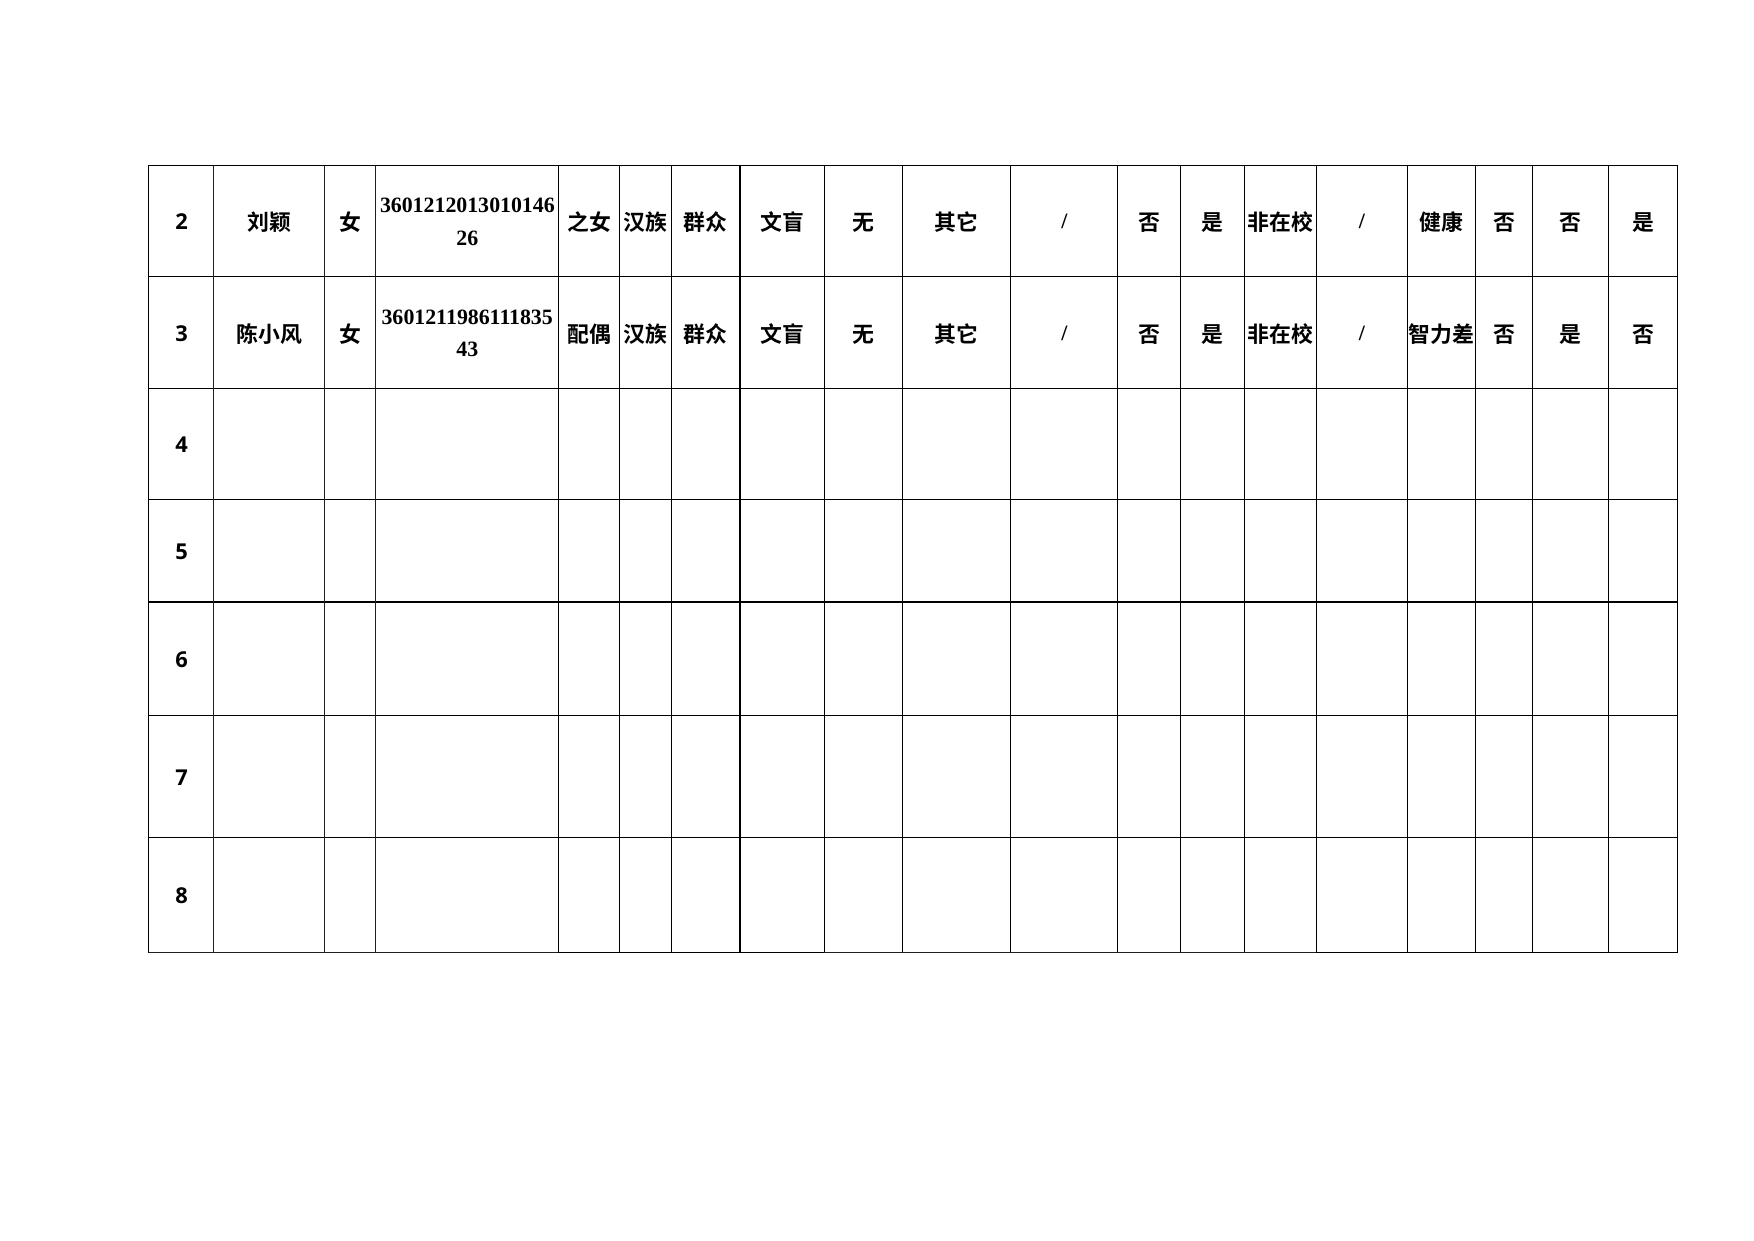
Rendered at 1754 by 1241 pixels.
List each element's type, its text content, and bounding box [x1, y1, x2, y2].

table_cell [1476, 716, 1532, 837]
table_cell [620, 603, 671, 715]
table_cell [1118, 389, 1180, 499]
table_cell [1011, 838, 1117, 952]
table_cell 汉族 [620, 166, 671, 276]
table_cell 其它 [903, 277, 1010, 388]
table_cell [741, 838, 824, 952]
table_cell 4 [149, 389, 213, 499]
table_cell [903, 838, 1010, 952]
table_cell [1408, 716, 1475, 837]
table_cell 其它 [903, 166, 1010, 276]
table_cell 非在校 [1245, 166, 1316, 276]
table_cell [1476, 603, 1532, 715]
table_cell [1118, 603, 1180, 715]
table_cell 陈小风 [214, 277, 324, 388]
table_cell 刘颖 [214, 166, 324, 276]
table_cell [1011, 389, 1117, 499]
table_cell 群众 [672, 277, 739, 388]
table_cell [214, 716, 324, 837]
table_cell [559, 603, 619, 715]
table_cell / [1317, 277, 1407, 388]
table_cell [1408, 838, 1475, 952]
table_cell 360121201301014626 [376, 166, 558, 276]
table_cell 6 [149, 603, 213, 715]
table_cell [325, 389, 375, 499]
table_cell [325, 716, 375, 837]
table_cell 文盲 [741, 277, 824, 388]
table_cell [1609, 603, 1677, 715]
table_cell [620, 838, 671, 952]
table_cell 360121198611183543 [376, 277, 558, 388]
table_cell 否 [1533, 166, 1608, 276]
table_cell [1476, 838, 1532, 952]
table_cell [620, 389, 671, 499]
table_cell [1533, 389, 1608, 499]
table_cell [1476, 389, 1532, 499]
table_cell / [1011, 166, 1117, 276]
table_cell [325, 838, 375, 952]
table_cell [1408, 603, 1475, 715]
table_cell [1609, 716, 1677, 837]
table_cell [1181, 838, 1244, 952]
table_cell [376, 500, 558, 601]
table_cell [1181, 389, 1244, 499]
table_cell 3 [149, 277, 213, 388]
table_cell 汉族 [620, 277, 671, 388]
table_cell [1245, 389, 1316, 499]
table_cell 是 [1609, 166, 1677, 276]
table_cell 女 [325, 277, 375, 388]
table_cell [741, 389, 824, 499]
table_cell / [1317, 166, 1407, 276]
table_cell 文盲 [741, 166, 824, 276]
table_cell [1408, 500, 1475, 601]
table_cell [825, 500, 902, 601]
table_cell 否 [1118, 277, 1180, 388]
table_cell [325, 500, 375, 601]
table_cell [741, 500, 824, 601]
table_cell [1011, 716, 1117, 837]
table_cell [1245, 838, 1316, 952]
table_cell 群众 [672, 166, 739, 276]
table_cell [1317, 603, 1407, 715]
table_cell [1533, 838, 1608, 952]
table_cell 是 [1533, 277, 1608, 388]
table_cell [1408, 389, 1475, 499]
table_cell 否 [1476, 277, 1532, 388]
table_cell [672, 838, 739, 952]
table_cell [1476, 500, 1532, 601]
table_cell [825, 389, 902, 499]
table_cell [1011, 603, 1117, 715]
table_cell [1011, 500, 1117, 601]
table_cell [214, 500, 324, 601]
table_cell [672, 603, 739, 715]
table_cell [825, 603, 902, 715]
table_cell [903, 500, 1010, 601]
table_cell 否 [1118, 166, 1180, 276]
table_cell 2 [149, 166, 213, 276]
table_cell [1533, 716, 1608, 837]
table_cell [1609, 389, 1677, 499]
table_cell [1118, 716, 1180, 837]
table_cell 5 [149, 500, 213, 601]
table_cell 女 [325, 166, 375, 276]
table_cell [1118, 500, 1180, 601]
table_cell [1245, 716, 1316, 837]
table_cell [741, 603, 824, 715]
table_cell 非在校 [1245, 277, 1316, 388]
table_cell [903, 603, 1010, 715]
table_cell [825, 716, 902, 837]
table_cell [376, 838, 558, 952]
table_cell [1317, 389, 1407, 499]
table_cell [376, 603, 558, 715]
table_cell [825, 838, 902, 952]
table_cell 8 [149, 838, 213, 952]
table_cell [1181, 500, 1244, 601]
table_cell [1181, 716, 1244, 837]
table_cell 之女 [559, 166, 619, 276]
table_cell [1609, 500, 1677, 601]
table_cell [1181, 603, 1244, 715]
table_cell [559, 838, 619, 952]
table_cell [559, 716, 619, 837]
table_cell 是 [1181, 277, 1244, 388]
table_cell / [1011, 277, 1117, 388]
table_cell [672, 389, 739, 499]
table_cell 是 [1181, 166, 1244, 276]
table_cell [214, 389, 324, 499]
table_cell [1317, 716, 1407, 837]
table_cell [620, 716, 671, 837]
table_cell [214, 838, 324, 952]
table_cell 健康 [1408, 166, 1475, 276]
table_cell 7 [149, 716, 213, 837]
table_cell [1533, 500, 1608, 601]
table_cell [1317, 838, 1407, 952]
table_cell 智力差 [1408, 277, 1475, 388]
table_cell [1118, 838, 1180, 952]
table_cell [559, 500, 619, 601]
table_cell 无 [825, 277, 902, 388]
table_cell [620, 500, 671, 601]
table_cell [559, 389, 619, 499]
table_cell [376, 716, 558, 837]
table_cell 否 [1476, 166, 1532, 276]
table_cell 否 [1609, 277, 1677, 388]
table_cell [1533, 603, 1608, 715]
table_cell [672, 716, 739, 837]
table_cell [325, 603, 375, 715]
table_cell [1609, 838, 1677, 952]
table_cell [376, 389, 558, 499]
table_cell [214, 603, 324, 715]
table_cell [903, 716, 1010, 837]
table_cell [1245, 603, 1316, 715]
table_cell [1245, 500, 1316, 601]
table_cell [672, 500, 739, 601]
table_cell [1317, 500, 1407, 601]
table_cell [741, 716, 824, 837]
table_cell 配偶 [559, 277, 619, 388]
table_cell [903, 389, 1010, 499]
table_cell 无 [825, 166, 902, 276]
